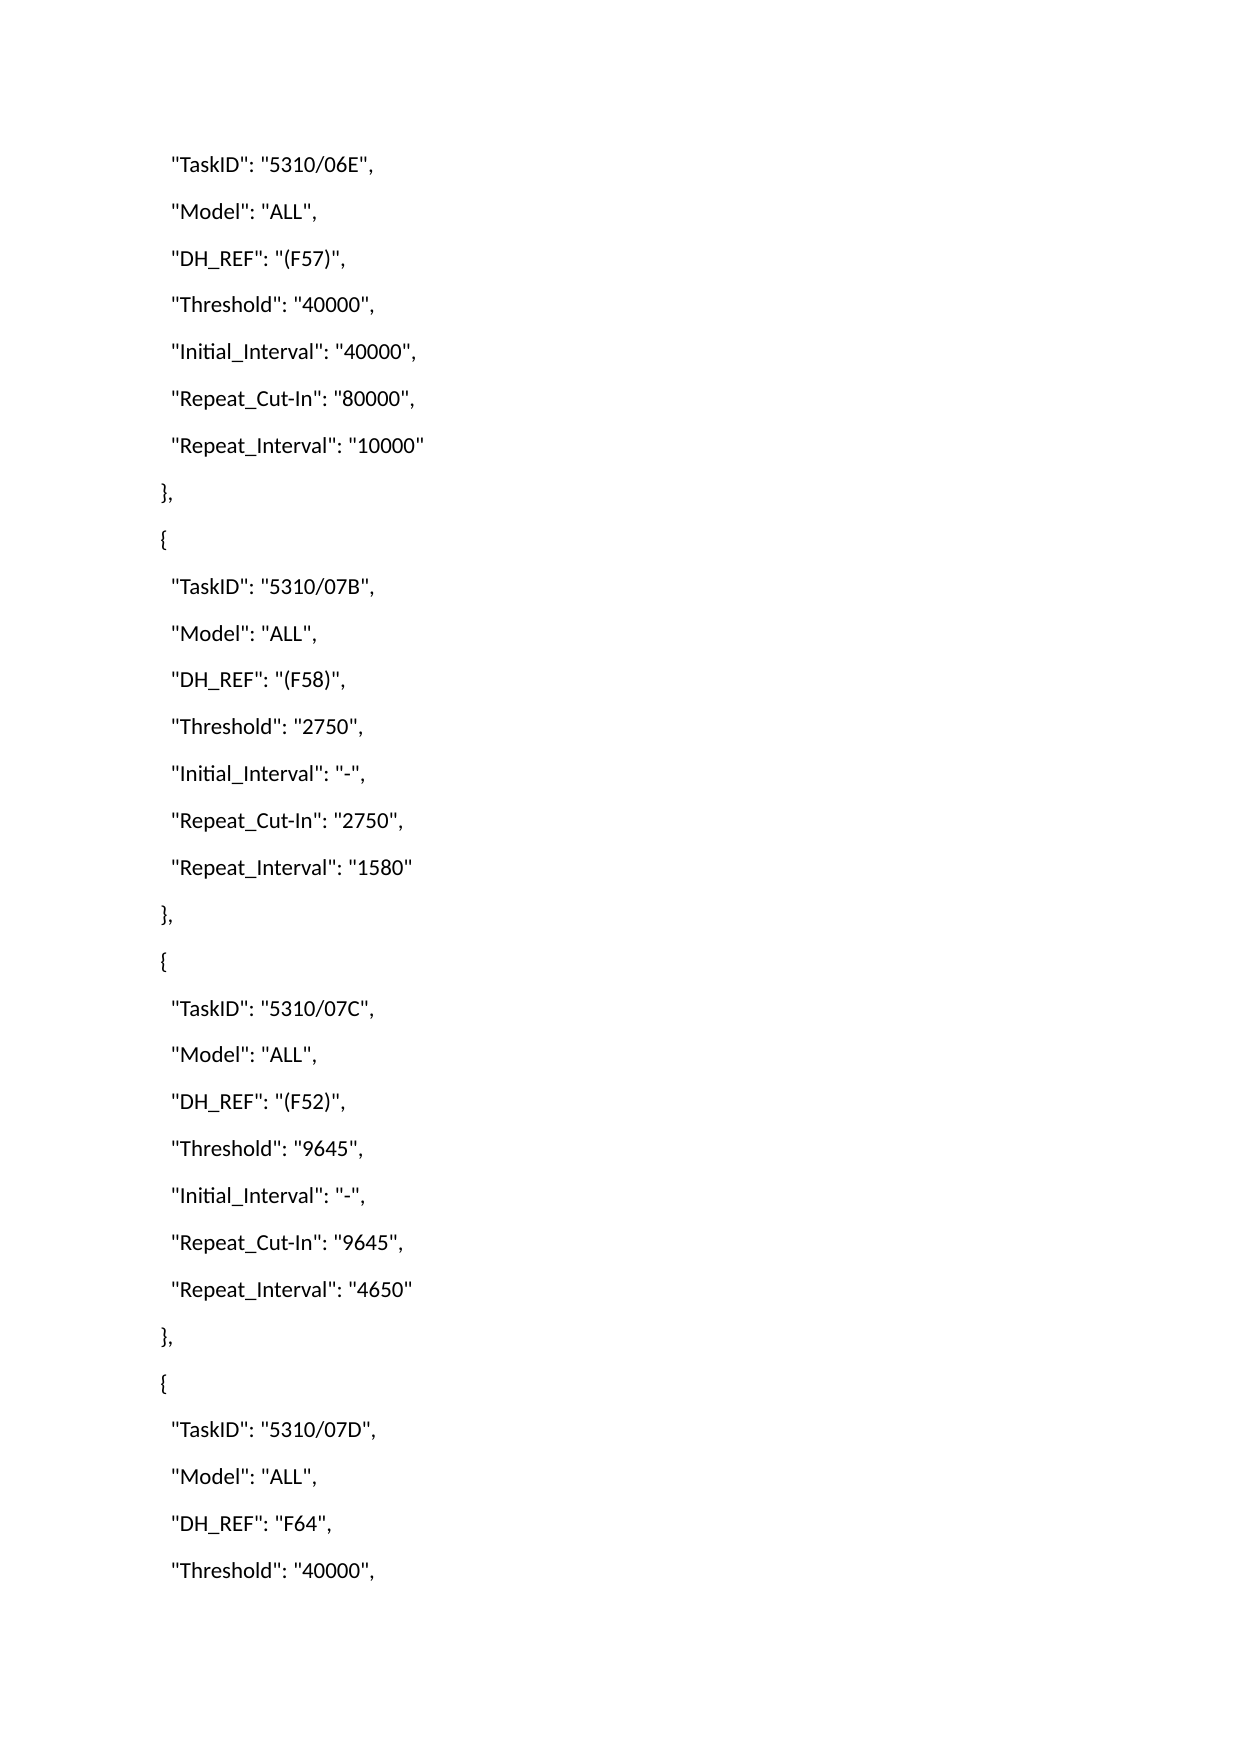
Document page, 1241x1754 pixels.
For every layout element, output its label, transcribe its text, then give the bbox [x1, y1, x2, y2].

text "Repeat_Interval": "10000" [150, 431, 1090, 459]
text }, [150, 478, 1090, 506]
text "Model": "ALL", [150, 197, 1090, 225]
text "DH_REF": "(F52)", [150, 1087, 1090, 1116]
text "TaskID": "5310/07D", [150, 1416, 1090, 1444]
text "Initial_Interval": "-", [150, 759, 1090, 787]
text { [150, 947, 1090, 975]
text "Repeat_Interval": "4650" [150, 1275, 1090, 1303]
text "TaskID": "5310/06E", [150, 150, 1090, 178]
text }, [150, 1322, 1090, 1350]
text "Repeat_Cut-In": "2750", [150, 806, 1090, 834]
text }, [150, 900, 1090, 928]
text "DH_REF": "(F58)", [150, 666, 1090, 694]
text "DH_REF": "(F57)", [150, 244, 1090, 272]
text "DH_REF": "F64", [150, 1509, 1090, 1537]
text "Model": "ALL", [150, 1462, 1090, 1491]
text { [150, 1369, 1090, 1397]
text "Initial_Interval": "-", [150, 1181, 1090, 1209]
text "TaskID": "5310/07B", [150, 572, 1090, 600]
text "Threshold": "9645", [150, 1134, 1090, 1162]
text "TaskID": "5310/07C", [150, 994, 1090, 1022]
text "Initial_Interval": "40000", [150, 337, 1090, 366]
text "Repeat_Cut-In": "80000", [150, 384, 1090, 412]
text "Model": "ALL", [150, 1041, 1090, 1069]
text "Threshold": "2750", [150, 712, 1090, 741]
text "Repeat_Interval": "1580" [150, 853, 1090, 881]
text "Threshold": "40000", [150, 1556, 1090, 1584]
text "Model": "ALL", [150, 619, 1090, 647]
text "Repeat_Cut-In": "9645", [150, 1228, 1090, 1256]
text "Threshold": "40000", [150, 291, 1090, 319]
text { [150, 525, 1090, 553]
